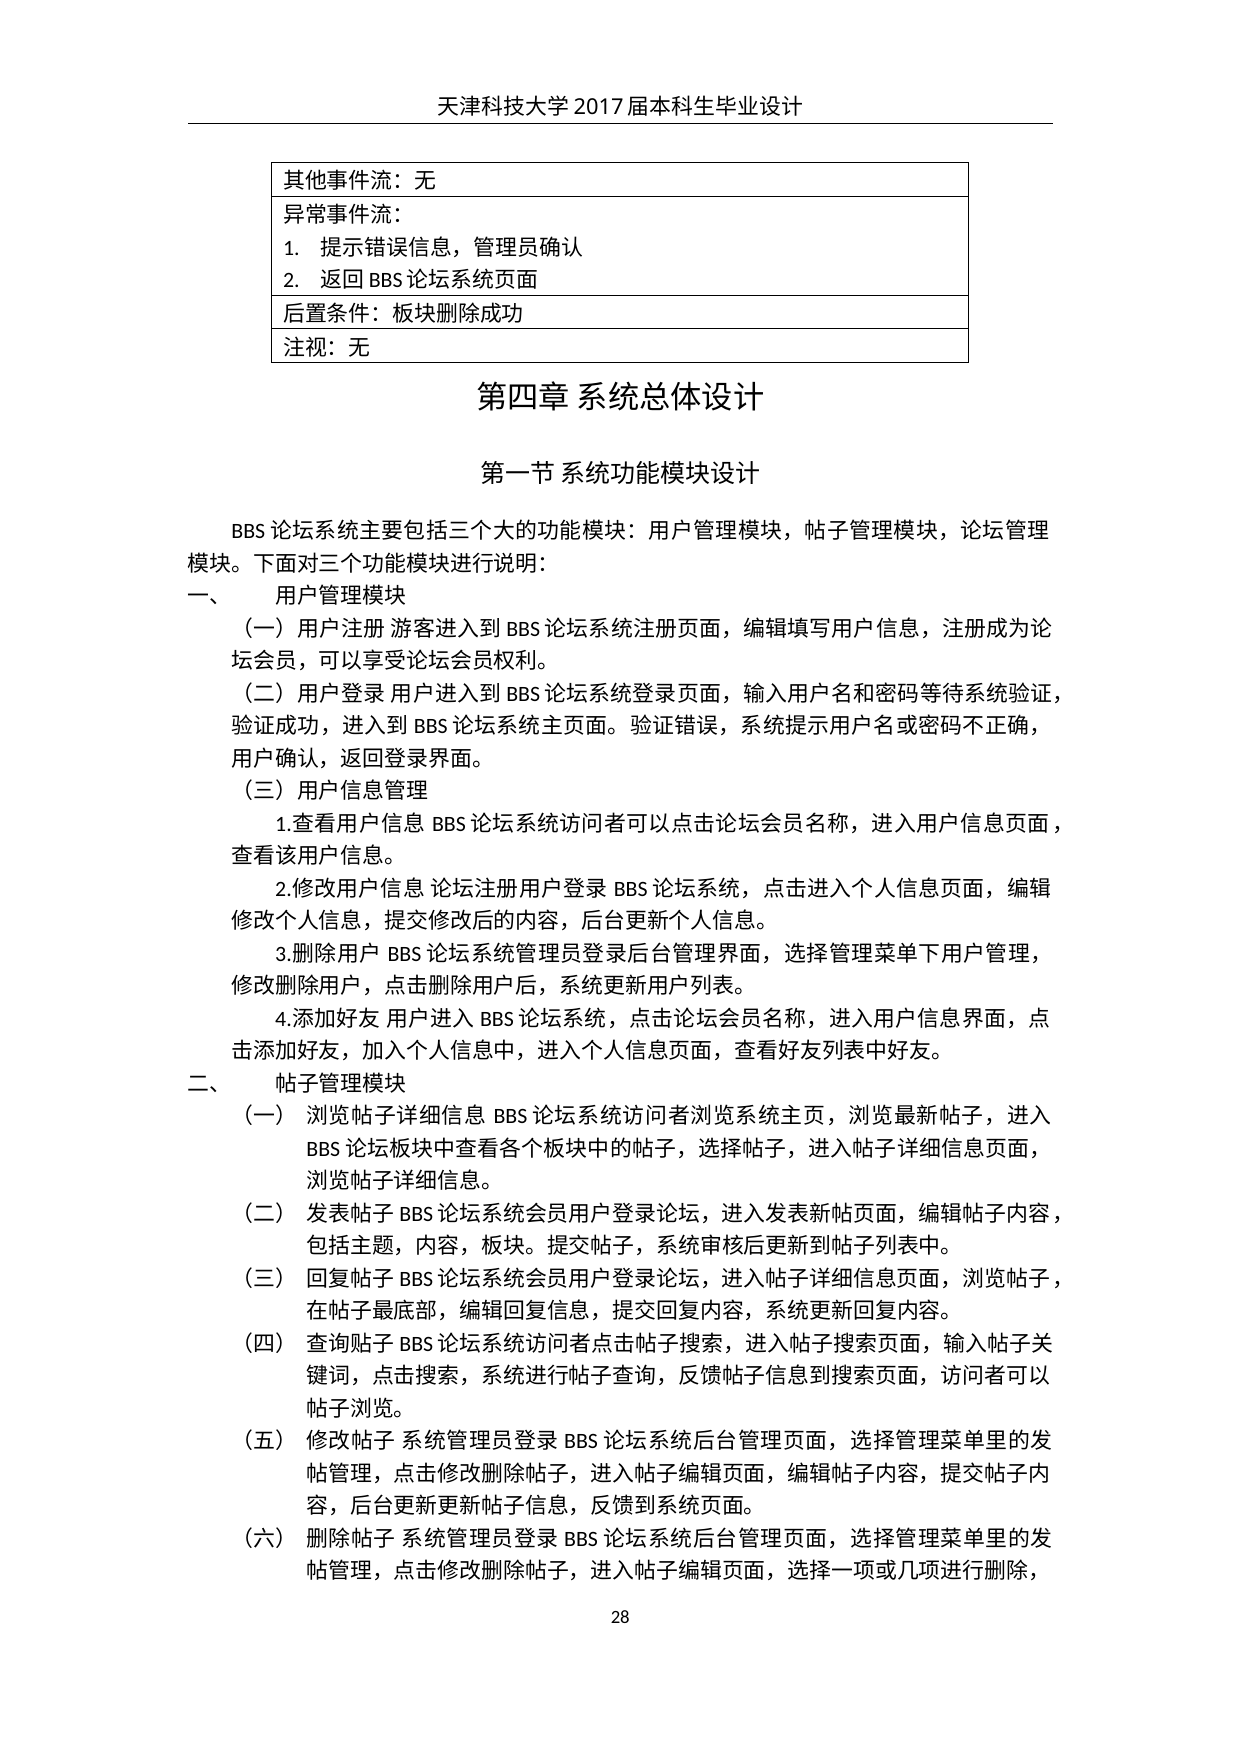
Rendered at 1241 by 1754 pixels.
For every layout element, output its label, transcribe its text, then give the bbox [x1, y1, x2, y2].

list 查询贴子 BBS论坛系统访问者点击帖子搜索，进入帖子搜索页面，输入帖子关键词，点击搜索，系统进行帖子查询，反馈帖子信息到搜索页面，访问者可以帖子浏览。 [231, 1326, 1053, 1423]
list 删除帖子 系统管理员登录BBS论坛系统后台管理页面，选择管理菜单里的发帖管理，点击修改删除帖子，进入帖子编辑页面，选择一项或几项进行删除，后台更新帖子内容，反馈到系统页面。 [231, 1521, 1053, 1586]
list 帖子管理模块 [187, 1066, 1053, 1098]
list 3.删除用户 BBS论坛系统管理员登录后台管理界面，选择管理菜单下用户管理，修改删除用户，点击删除用户后，系统更新用户列表。 [231, 936, 1053, 1001]
text BBS论坛系统主要包括三个大的功能模块：用户管理模块，帖子管理模块，论坛管理模块。下面对三个功能模块进行说明： [187, 513, 1053, 578]
list 发表帖子 BBS论坛系统会员用户登录论坛，进入发表新帖页面，编辑帖子内容，包括主题，内容，板块。提交帖子，系统审核后更新到帖子列表中。 [231, 1196, 1053, 1261]
list （一）用户注册 游客进入到BBS论坛系统注册页面，编辑填写用户信息，注册成为论坛会员，可以享受论坛会员权利。 [231, 611, 1053, 676]
table_cell 异常事件流： 提示错误信息，管理员确认 返回BBS论坛系统页面 [272, 197, 968, 294]
table_cell 注视：无 [272, 329, 968, 362]
subtitle 第一节 系统功能模块设计 [187, 439, 1053, 504]
list 2.修改用户信息 论坛注册用户登录BBS论坛系统，点击进入个人信息页面，编辑修改个人信息，提交修改后的内容，后台更新个人信息。 [231, 871, 1053, 936]
list 用户管理模块 [187, 578, 1053, 611]
list 浏览帖子详细信息 BBS论坛系统访问者浏览系统主页，浏览最新帖子，进入BBS论坛板块中查看各个板块中的帖子，选择帖子，进入帖子详细信息页面，浏览帖子详细信息。 [231, 1098, 1053, 1196]
list 4.添加好友 用户进入BBS论坛系统，点击论坛会员名称，进入用户信息界面，点击添加好友，加入个人信息中，进入个人信息页面，查看好友列表中好友。 [231, 1001, 1053, 1066]
list 回复帖子 BBS论坛系统会员用户登录论坛，进入帖子详细信息页面，浏览帖子，在帖子最底部，编辑回复信息，提交回复内容，系统更新回复内容。 [231, 1261, 1053, 1326]
list （三）用户信息管理 [231, 773, 1053, 806]
table_cell 后置条件：板块删除成功 [272, 296, 968, 328]
table_cell 其他事件流：无 [272, 163, 968, 196]
subtitle 第四章 系统总体设计 [187, 363, 1053, 428]
list 1.查看用户信息 BBS论坛系统访问者可以点击论坛会员名称，进入用户信息页面，查看该用户信息。 [231, 806, 1053, 871]
list （二）用户登录 用户进入到BBS论坛系统登录页面，输入用户名和密码等待系统验证，验证成功，进入到BBS论坛系统主页面。验证错误，系统提示用户名或密码不正确，用户确认，返回登录界面。 [231, 676, 1053, 773]
list 修改帖子 系统管理员登录BBS论坛系统后台管理页面，选择管理菜单里的发帖管理，点击修改删除帖子，进入帖子编辑页面，编辑帖子内容，提交帖子内容，后台更新更新帖子信息，反馈到系统页面。 [231, 1423, 1053, 1521]
